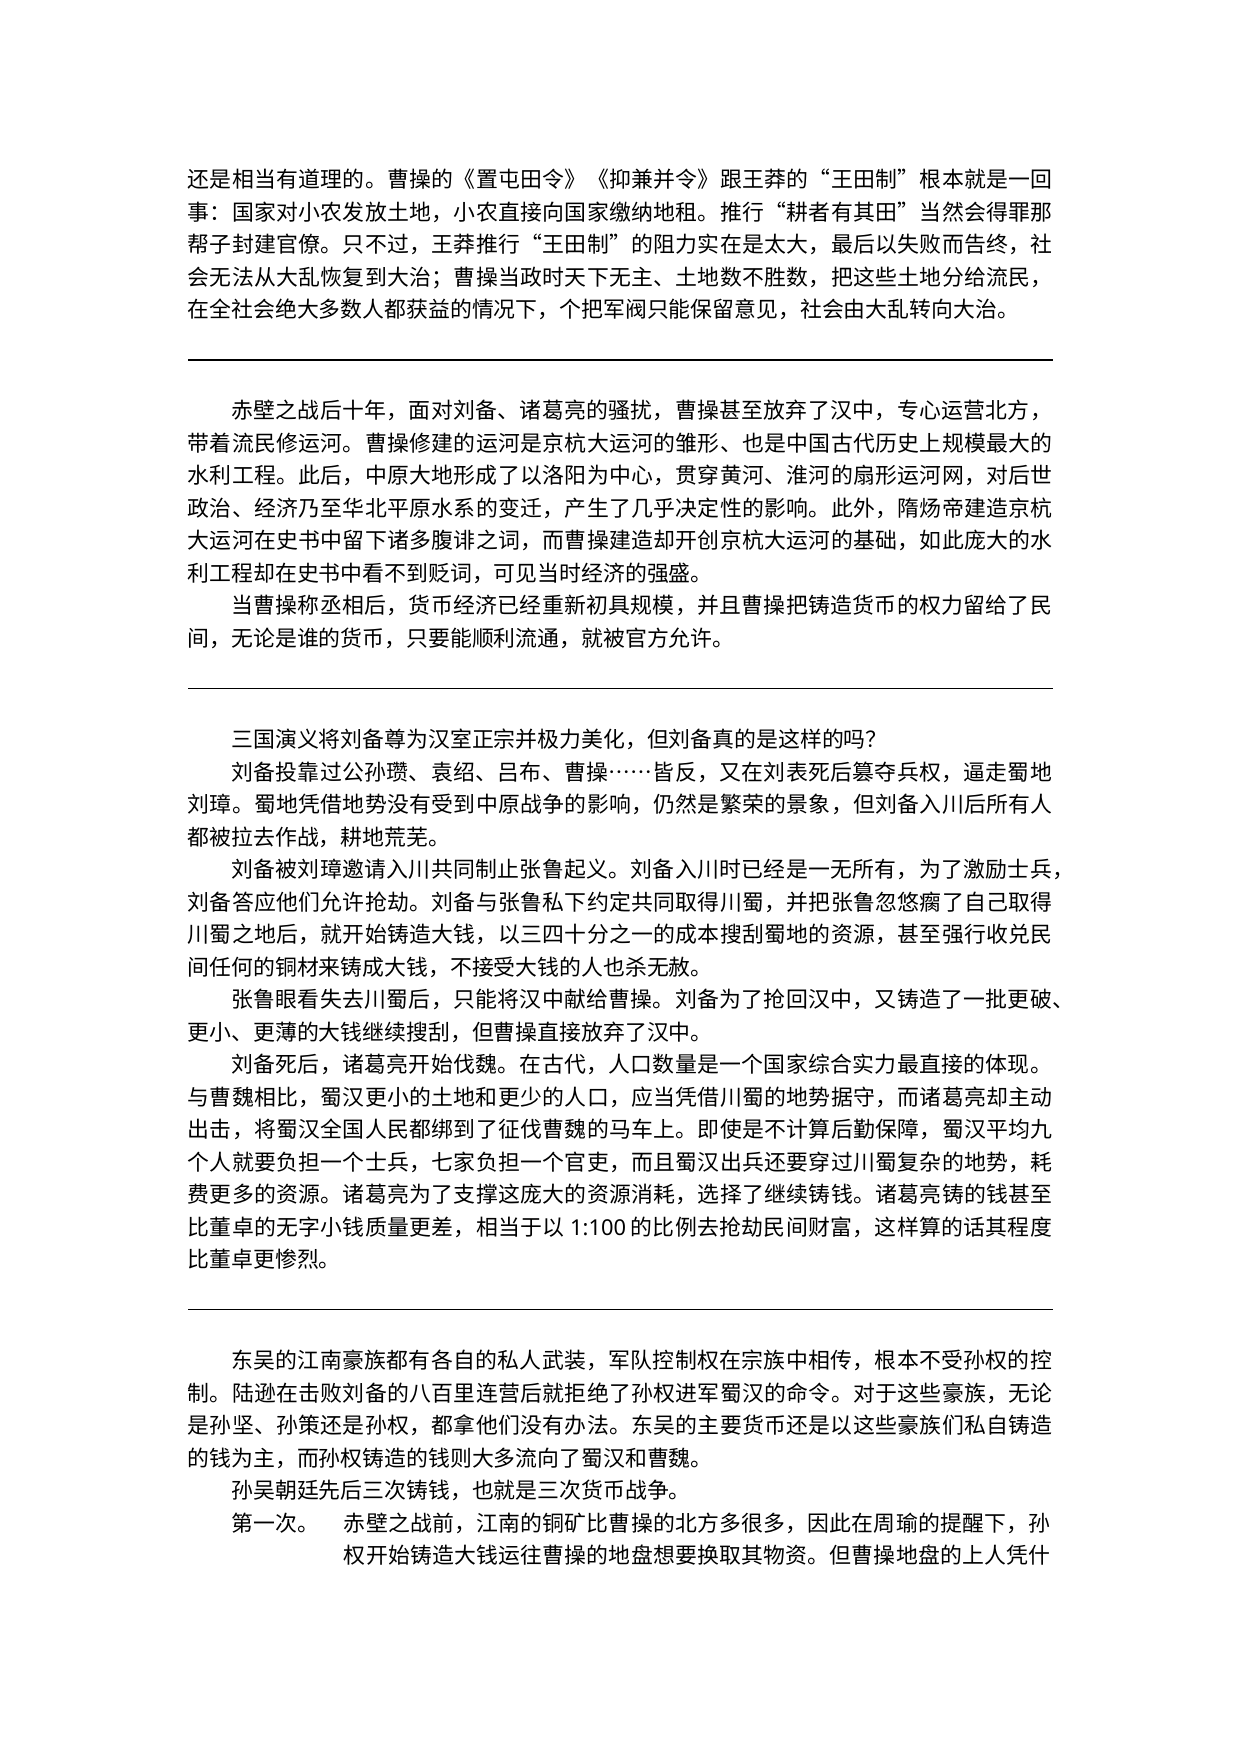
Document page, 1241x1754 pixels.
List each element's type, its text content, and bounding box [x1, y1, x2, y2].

text 东吴的江南豪族都有各自的私人武装，军队控制权在宗族中相传，根本不受孙权的控制。陆逊在击败刘备的八百里连营后就拒绝了孙权进军蜀汉的命令。对于这些豪族，无论是孙坚、孙策还是孙权，都拿他们没有办法。东吴的主要货币还是以这些豪族们私自铸造的钱为主，而孙权铸造的钱则大多流向了蜀汉和曹魏。 [187, 1343, 1053, 1473]
text 张鲁眼看失去川蜀后，只能将汉中献给曹操。刘备为了抢回汉中，又铸造了一批更破、更小、更薄的大钱继续搜刮，但曹操直接放弃了汉中。 [187, 982, 1053, 1047]
text 刘备投靠过公孙瓒、袁绍、吕布、曹操……皆反，又在刘表死后篡夺兵权，逼走蜀地刘璋。蜀地凭借地势没有受到中原战争的影响，仍然是繁荣的景象，但刘备入川后所有人都被拉去作战，耕地荒芜。 [187, 754, 1053, 852]
text 孙吴朝廷先后三次铸钱，也就是三次货币战争。 [187, 1473, 1053, 1505]
text 三国演义将刘备尊为汉室正宗并极力美化，但刘备真的是这样的吗？ [187, 722, 1053, 754]
text 当曹操称丞相后，货币经济已经重新初具规模，并且曹操把铸造货币的权力留给了民间，无论是谁的货币，只要能顺利流通，就被官方允许。 [187, 588, 1053, 653]
text 刘备死后，诸葛亮开始伐魏。在古代，人口数量是一个国家综合实力最直接的体现。与曹魏相比，蜀汉更小的土地和更少的人口，应当凭借川蜀的地势据守，而诸葛亮却主动出击，将蜀汉全国人民都绑到了征伐曹魏的马车上。即使是不计算后勤保障，蜀汉平均九个人就要负担一个士兵，七家负担一个官吏，而且蜀汉出兵还要穿过川蜀复杂的地势，耗费更多的资源。诸葛亮为了支撑这庞大的资源消耗，选择了继续铸钱。诸葛亮铸的钱甚至比董卓的无字小钱质量更差，相当于以1:100的比例去抢劫民间财富，这样算的话其程度比董卓更惨烈。 [187, 1047, 1053, 1274]
text 赤壁之战后十年，面对刘备、诸葛亮的骚扰，曹操甚至放弃了汉中，专心运营北方，带着流民修运河。曹操修建的运河是京杭大运河的雏形、也是中国古代历史上规模最大的水利工程。此后，中原大地形成了以洛阳为中心，贯穿黄河、淮河的扇形运河网，对后世政治、经济乃至华北平原水系的变迁，产生了几乎决定性的影响。此外，隋炀帝建造京杭大运河在史书中留下诸多腹诽之词，而曹操建造却开创京杭大运河的基础，如此庞大的水利工程却在史书中看不到贬词，可见当时经济的强盛。 [187, 393, 1053, 588]
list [231, 1505, 1053, 1570]
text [187, 162, 1053, 324]
text 刘备被刘璋邀请入川共同制止张鲁起义。刘备入川时已经是一无所有，为了激励士兵，刘备答应他们允许抢劫。刘备与张鲁私下约定共同取得川蜀，并把张鲁忽悠瘸了自己取得川蜀之地后，就开始铸造大钱，以三四十分之一的成本搜刮蜀地的资源，甚至强行收兑民间任何的铜材来铸成大钱，不接受大钱的人也杀无赦。 [187, 852, 1053, 982]
